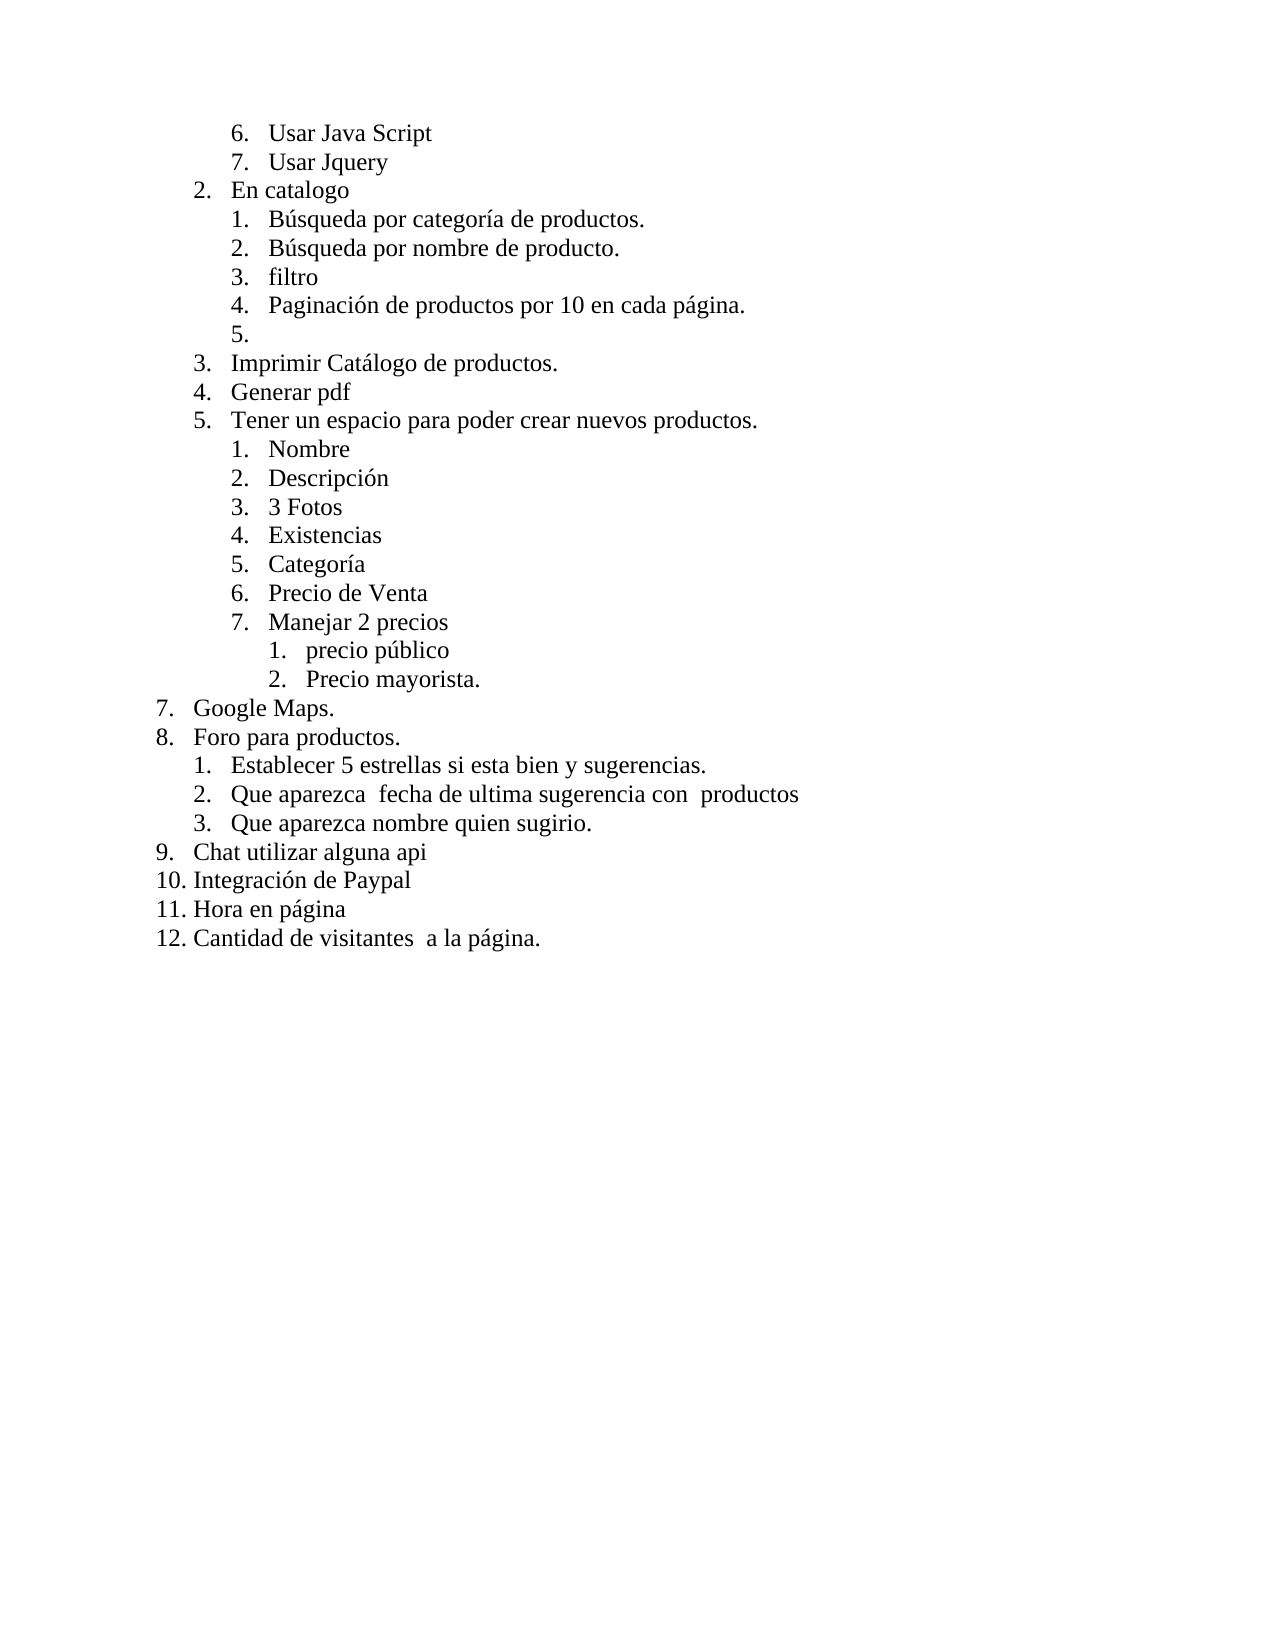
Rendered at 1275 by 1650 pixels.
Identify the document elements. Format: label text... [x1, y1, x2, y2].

list Descripción [231, 463, 1157, 492]
list filtro [231, 262, 1157, 291]
list Tener un espacio para poder crear nuevos productos. [193, 406, 1157, 434]
list Que aparezca fecha de ultima sugerencia con productos [193, 779, 1157, 808]
list Existencias [231, 521, 1157, 549]
list 3 Fotos [231, 492, 1157, 521]
list precio público [268, 636, 1157, 664]
list Búsqueda por nombre de producto. [231, 233, 1157, 262]
list Foro para productos. [156, 722, 1157, 751]
list Que aparezca nombre quien sugirio. [193, 808, 1157, 837]
list Usar Java Script [231, 118, 1157, 147]
list Usar Jquery [231, 147, 1157, 176]
list Precio mayorista. [268, 664, 1157, 693]
list Imprimir Catálogo de productos. [193, 348, 1157, 377]
list Búsqueda por categoría de productos. [231, 204, 1157, 233]
list Nombre [231, 434, 1157, 463]
list Hora en página [156, 894, 1157, 923]
list Categoría [231, 549, 1157, 578]
list Establecer 5 estrellas si esta bien y sugerencias. [193, 751, 1157, 779]
list Integración de Paypal [156, 866, 1157, 894]
list Cantidad de visitantes a la página. [156, 923, 1157, 952]
list Manejar 2 precios [231, 607, 1157, 636]
list Generar pdf [193, 377, 1157, 406]
list Chat utilizar alguna api [156, 837, 1157, 866]
list Google Maps. [156, 693, 1157, 722]
list En catalogo [193, 176, 1157, 204]
list Precio de Venta [231, 578, 1157, 607]
list Paginación de productos por 10 en cada página. [231, 291, 1157, 319]
